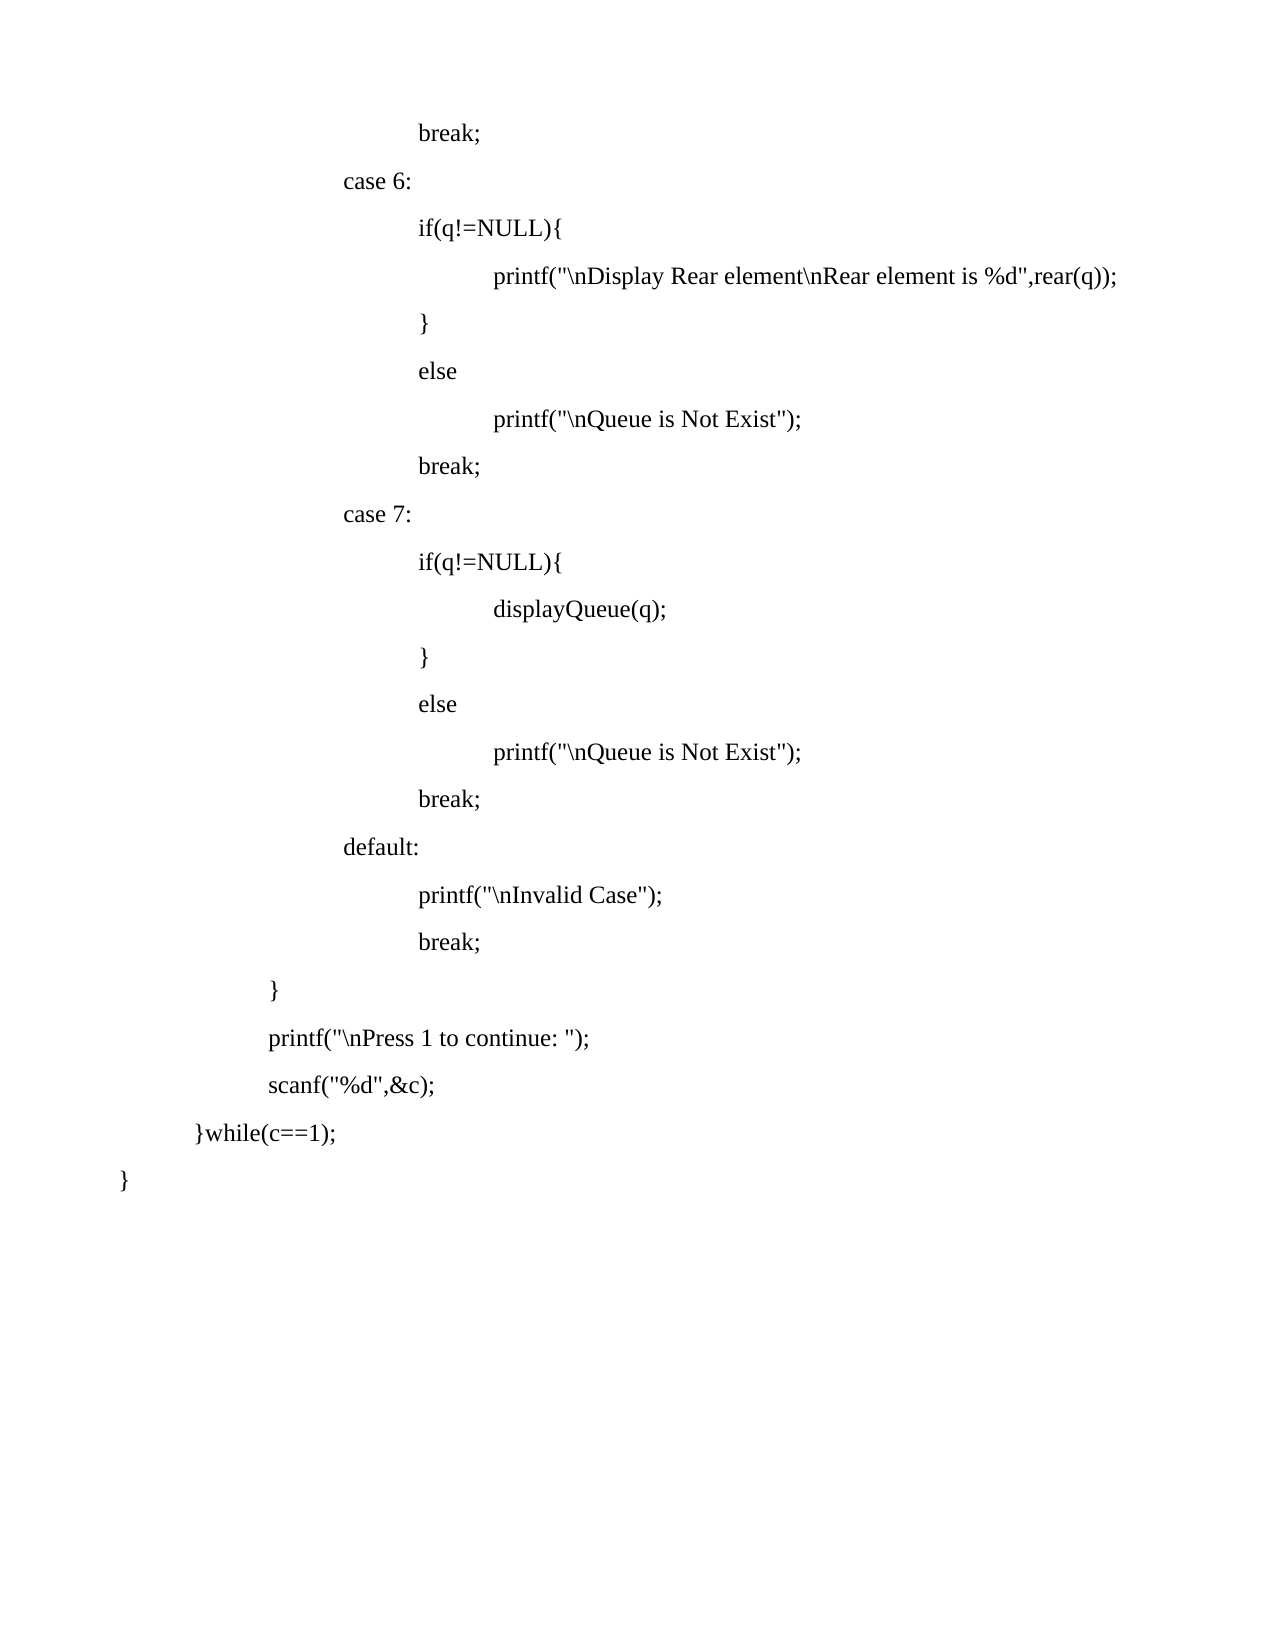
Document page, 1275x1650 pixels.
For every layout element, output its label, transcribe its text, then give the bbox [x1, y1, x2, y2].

text } [118, 1165, 1157, 1194]
text printf("\nPress 1 to continue: "); [118, 1023, 1157, 1051]
text else [118, 689, 1157, 718]
text printf("\nQueue is Not Exist"); [118, 404, 1157, 432]
text else [118, 356, 1157, 385]
text }while(c==1); [118, 1118, 1157, 1147]
text } [118, 308, 1157, 337]
text break; [118, 784, 1157, 813]
text } [118, 642, 1157, 671]
text displayQueue(q); [118, 594, 1157, 623]
text printf("\nDisplay Rear element\nRear element is %d",rear(q)); [118, 261, 1157, 290]
text scanf("%d",&c); [118, 1070, 1157, 1099]
text default: [118, 832, 1157, 861]
text if(q!=NULL){ [118, 213, 1157, 242]
text } [118, 975, 1157, 1004]
text case 7: [118, 499, 1157, 528]
text case 6: [118, 166, 1157, 194]
text break; [118, 927, 1157, 956]
text break; [118, 118, 1157, 147]
text break; [118, 451, 1157, 480]
text printf("\nQueue is Not Exist"); [118, 737, 1157, 766]
text printf("\nInvalid Case"); [118, 880, 1157, 908]
text if(q!=NULL){ [118, 547, 1157, 575]
